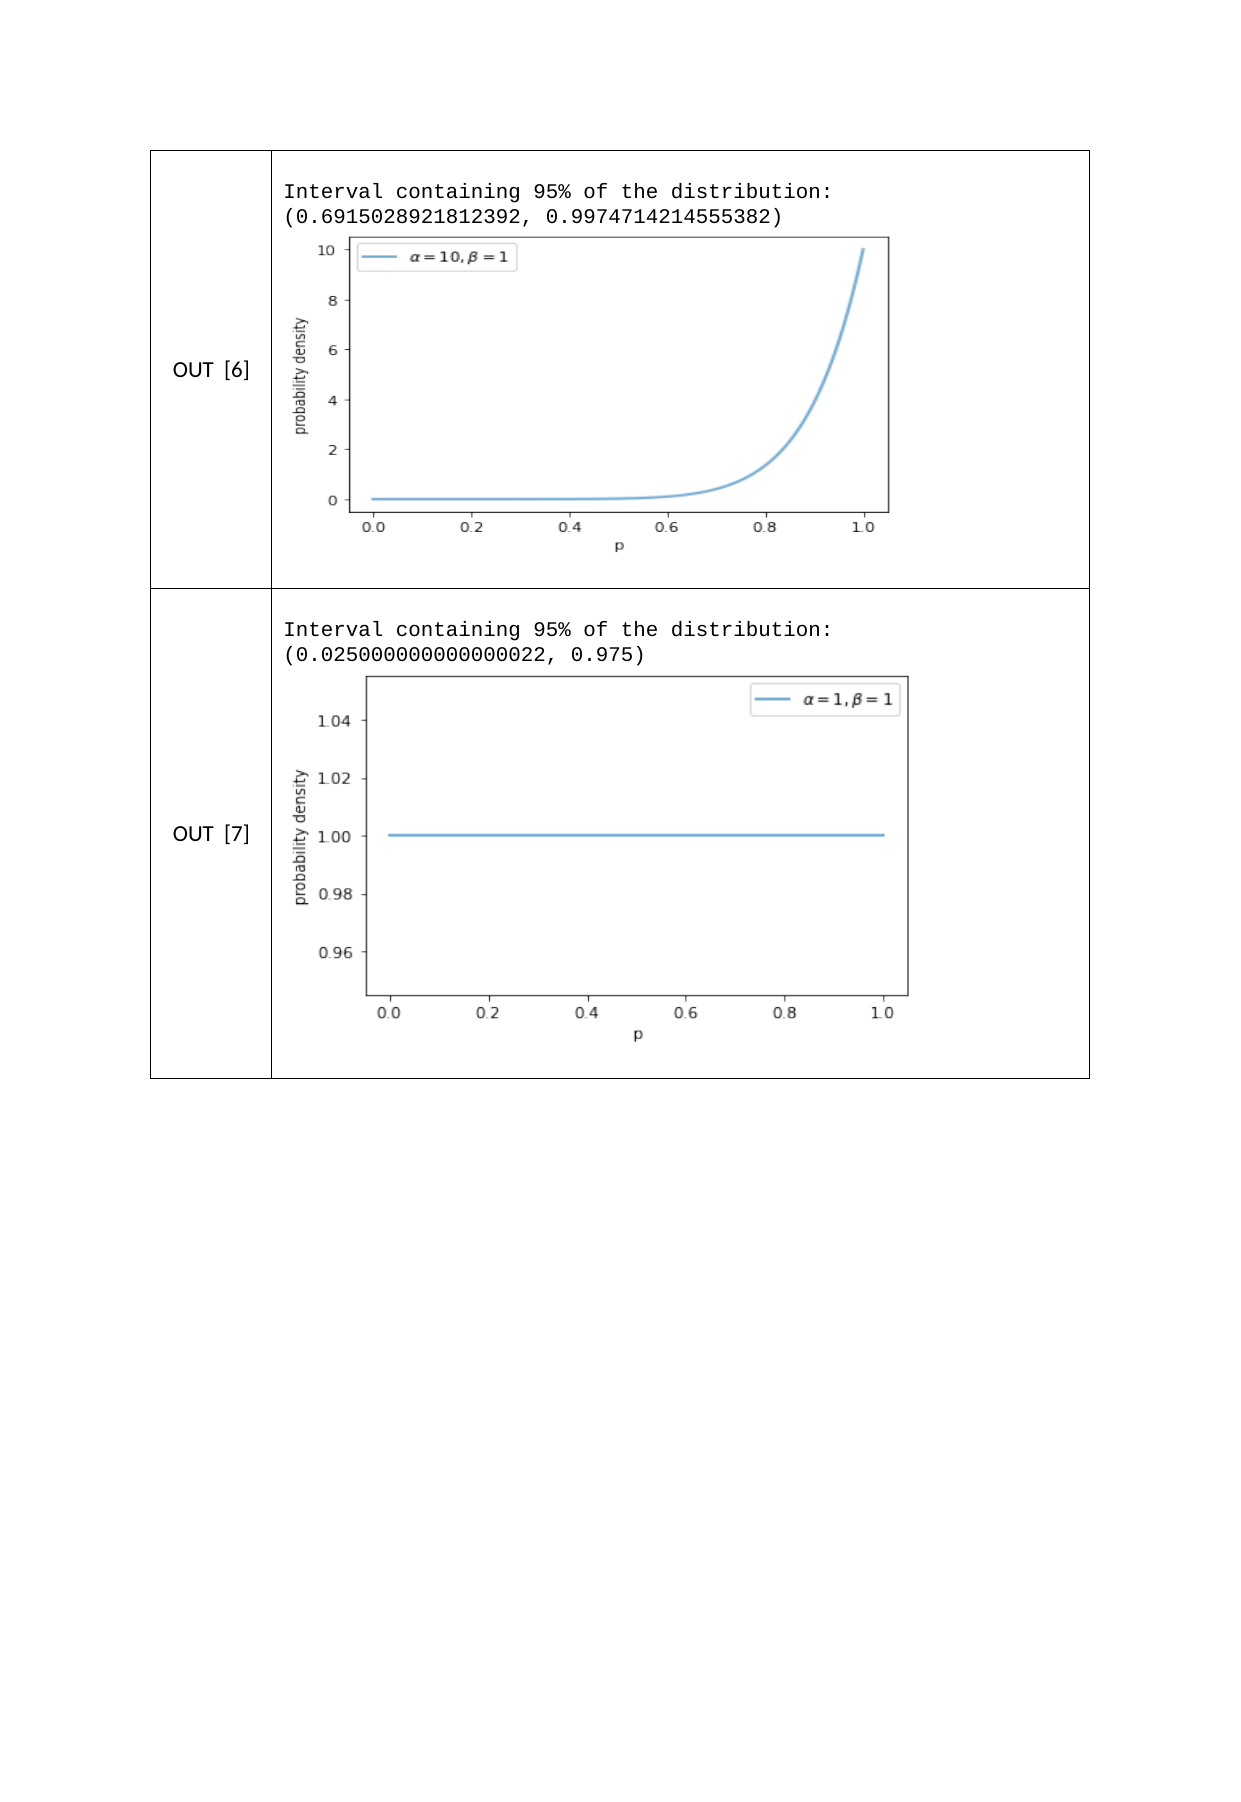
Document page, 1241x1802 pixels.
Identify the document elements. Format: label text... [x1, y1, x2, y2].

table_cell Interval containing 95% of the distribution: (0.6915028921812392, 0.9974714214555382) [272, 151, 1089, 588]
table_cell Interval containing 95% of the distribution: (0.025000000000000022, 0.975) [272, 589, 1089, 1078]
picture [283, 230, 898, 560]
picture [283, 667, 919, 1051]
table_cell OUT [6] [151, 151, 271, 588]
table_cell OUT [7] [151, 589, 271, 1078]
